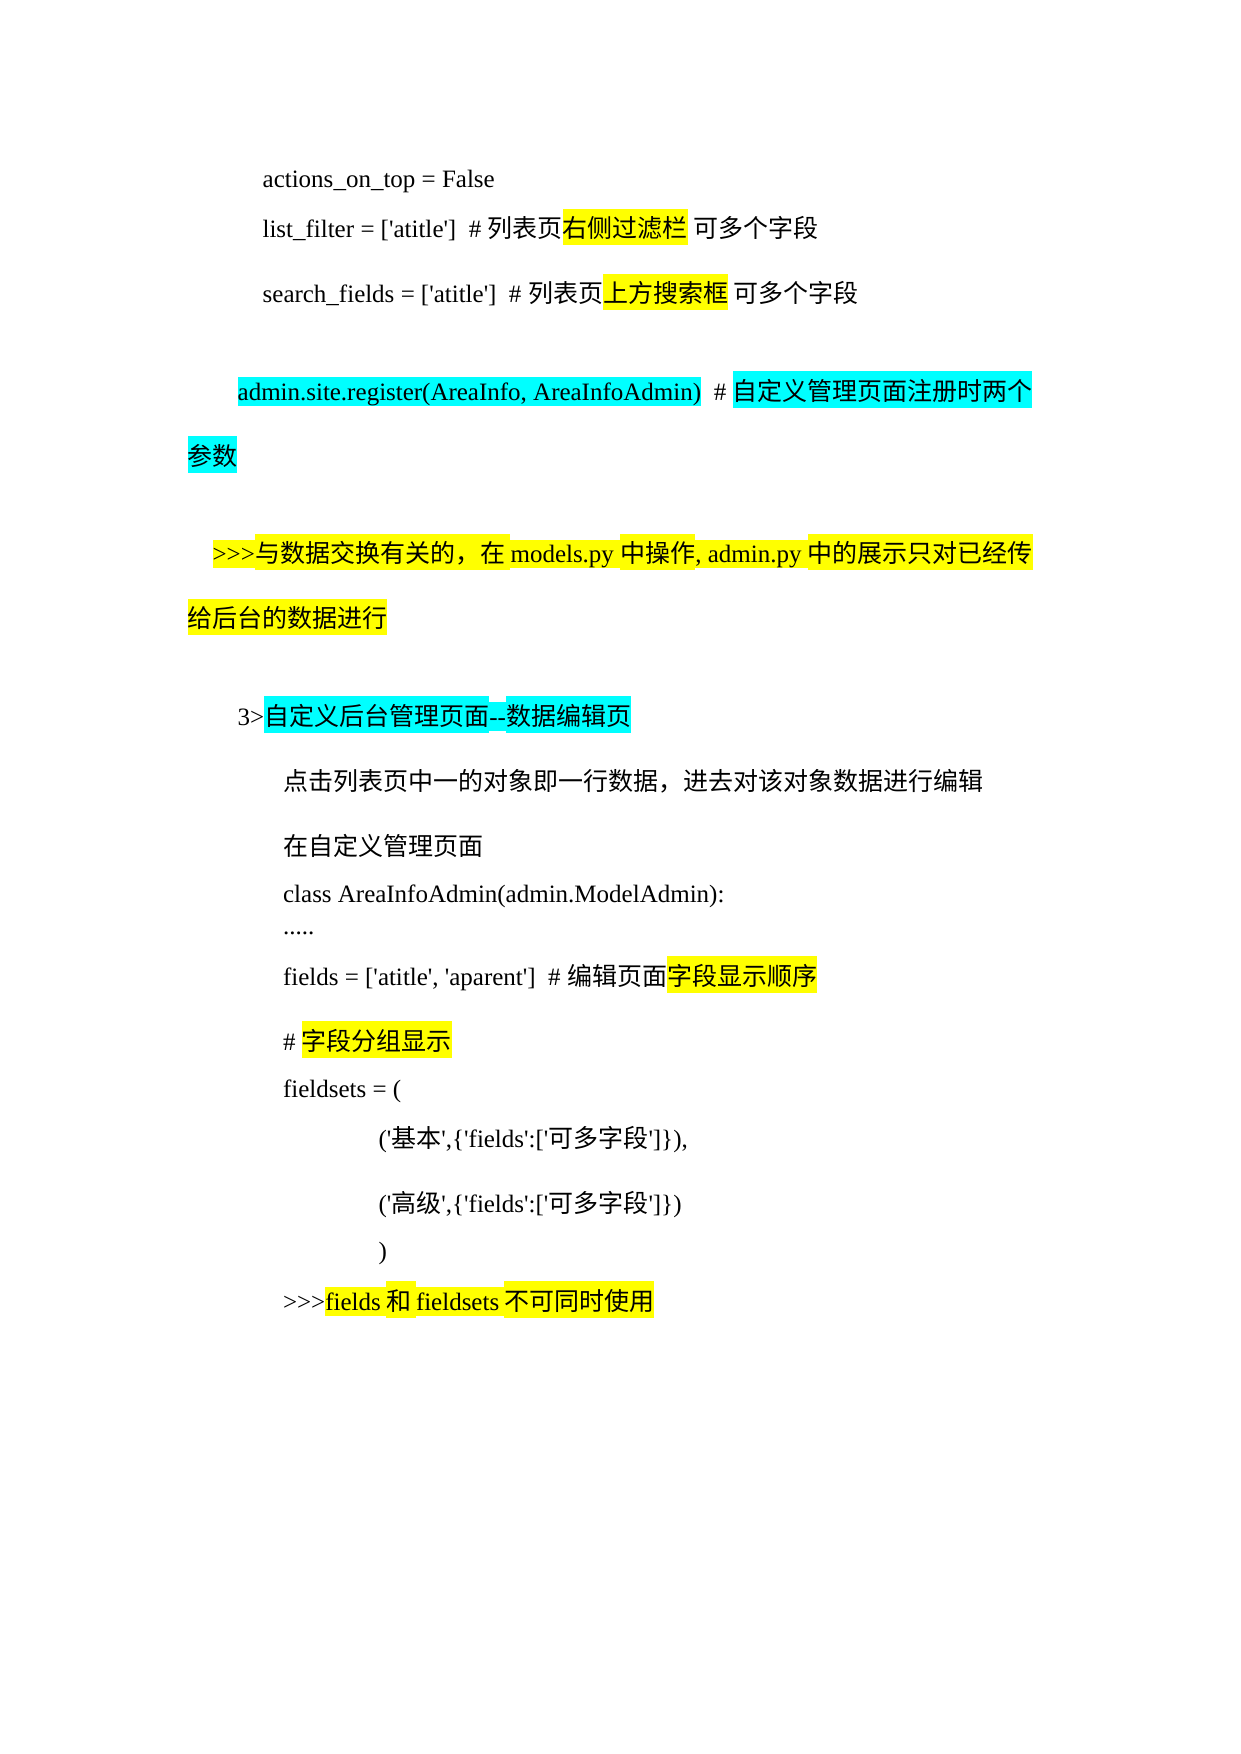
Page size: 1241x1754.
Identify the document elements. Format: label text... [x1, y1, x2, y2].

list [187, 162, 1053, 649]
text 点击列表页中一的对象即一行数据，进去对该对象数据进行编辑 [187, 747, 1053, 812]
text 3>自定义后台管理页面--数据编辑页 [187, 682, 1053, 747]
text 在自定义管理页面 class AreaInfoAdmin(admin.ModelAdmin): ..... fields = ['atitle', 'aparent'] # 编辑页面字段显示顺序 # 字段分组显示 fieldsets = ( ('基本',{'fields':['可多字段']}), ('高级',{'fields':['可多字段']}) ) >>>fields和fieldsets不可同时使用 [187, 812, 1053, 1332]
